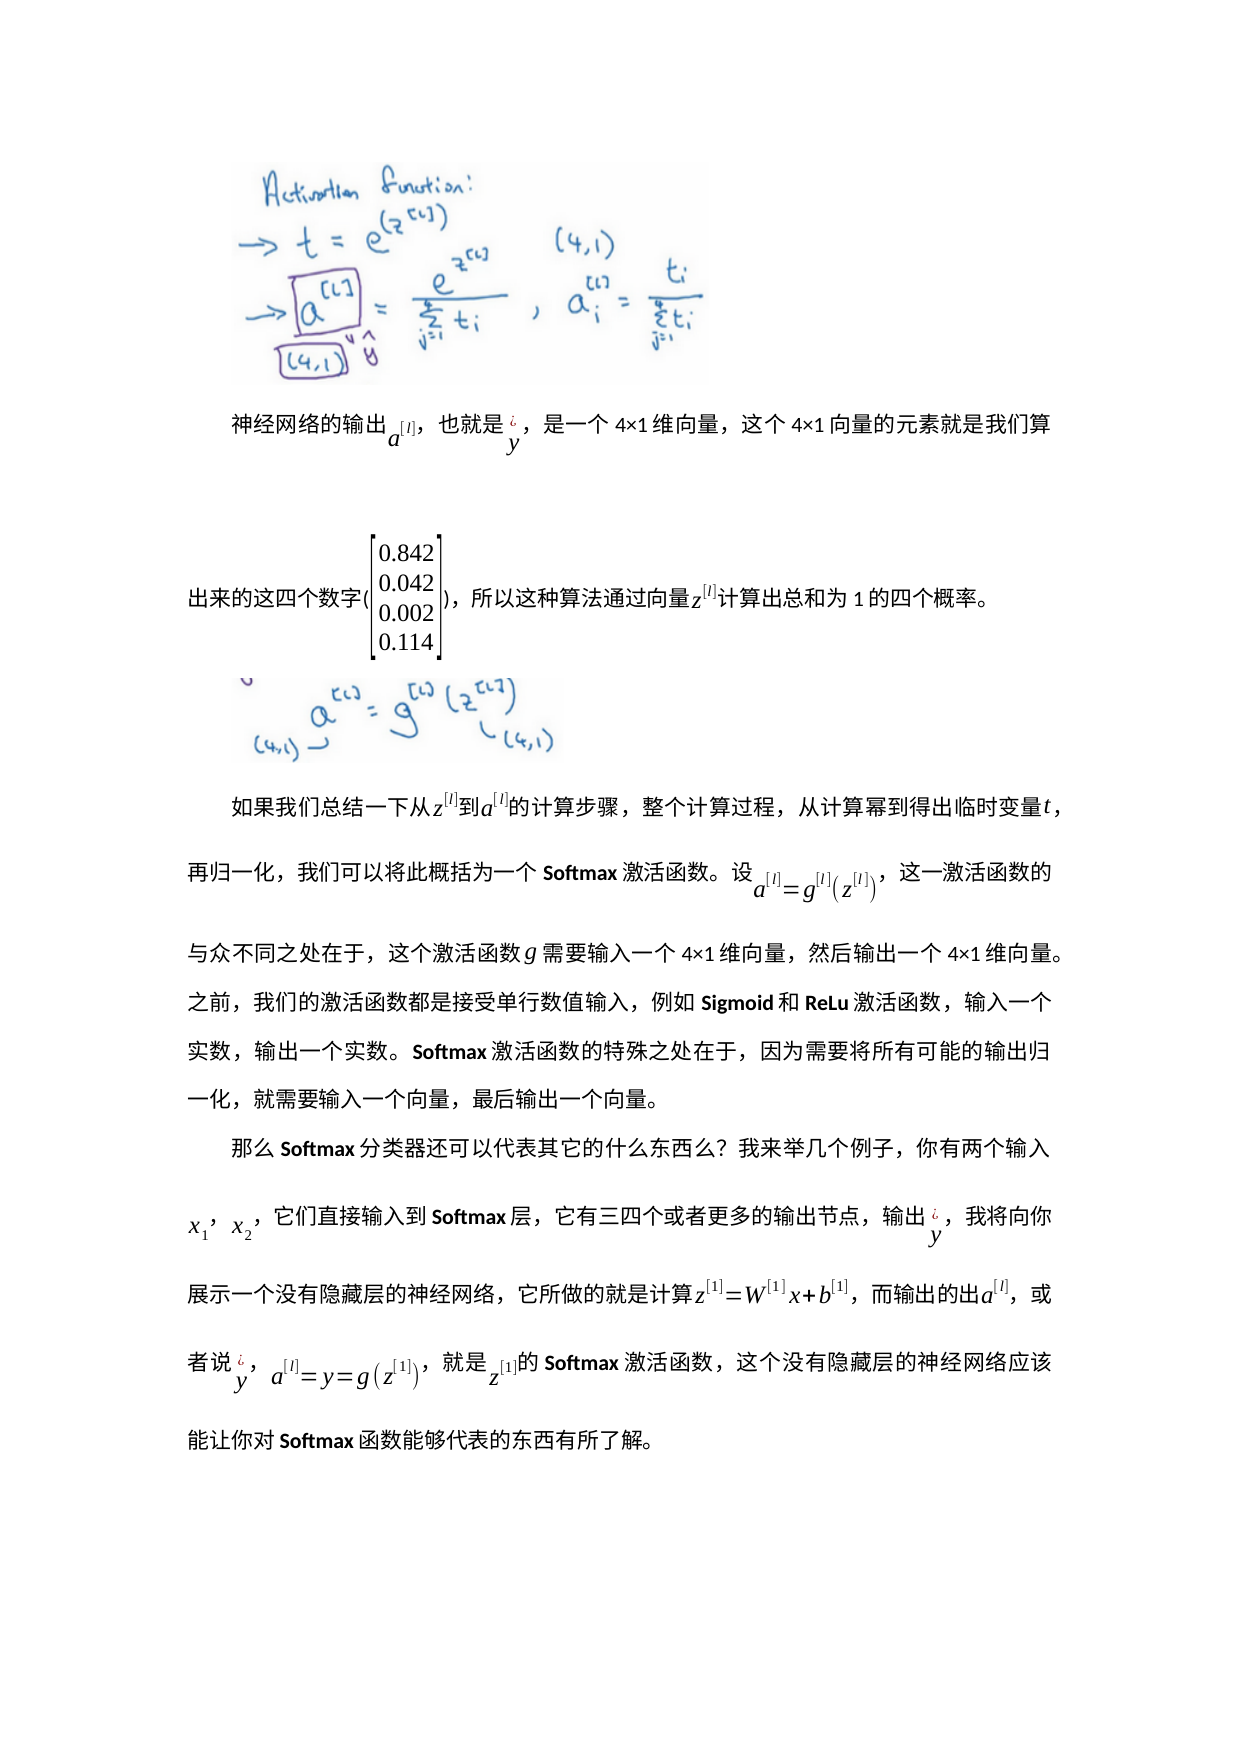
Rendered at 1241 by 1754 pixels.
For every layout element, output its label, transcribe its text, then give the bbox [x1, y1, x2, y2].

text 如果我们总结一下从到的计算步骤，整个计算过程，从计算幂到得出临时变量，再归一化，我们可以将此概括为一个Softmax激活函数。设，这一激活函数的与众不同之处在于，这个激活函数 需要输入一个4×1维向量，然后输出一个4×1维向量。之前，我们的激活函数都是接受单行数值输入，例如Sigmoid和ReLu激活函数，输入一个实数，输出一个实数。Softmax激活函数的特殊之处在于，因为需要将所有可能的输出归一化，就需要输入一个向量，最后输出一个向量。 [187, 789, 1053, 1114]
picture [231, 162, 710, 385]
picture [231, 678, 564, 763]
text 神经网络的输出，也就是，是一个4×1维向量，这个4×1向量的元素就是我们算出来的这四个数字()，所以这种算法通过向量计算出总和为1的四个概率。 [187, 403, 1053, 663]
text 那么Softmax分类器还可以代表其它的什么东西么？我来举几个例子，你有两个输入，，它们直接输入到Softmax层，它有三四个或者更多的输出节点，输出，我将向你展示一个没有隐藏层的神经网络，它所做的就是计算，而输出的出，或者说，，就是的Softmax激活函数，这个没有隐藏层的神经网络应该能让你对Softmax函数能够代表的东西有所了解。 [187, 1130, 1053, 1455]
